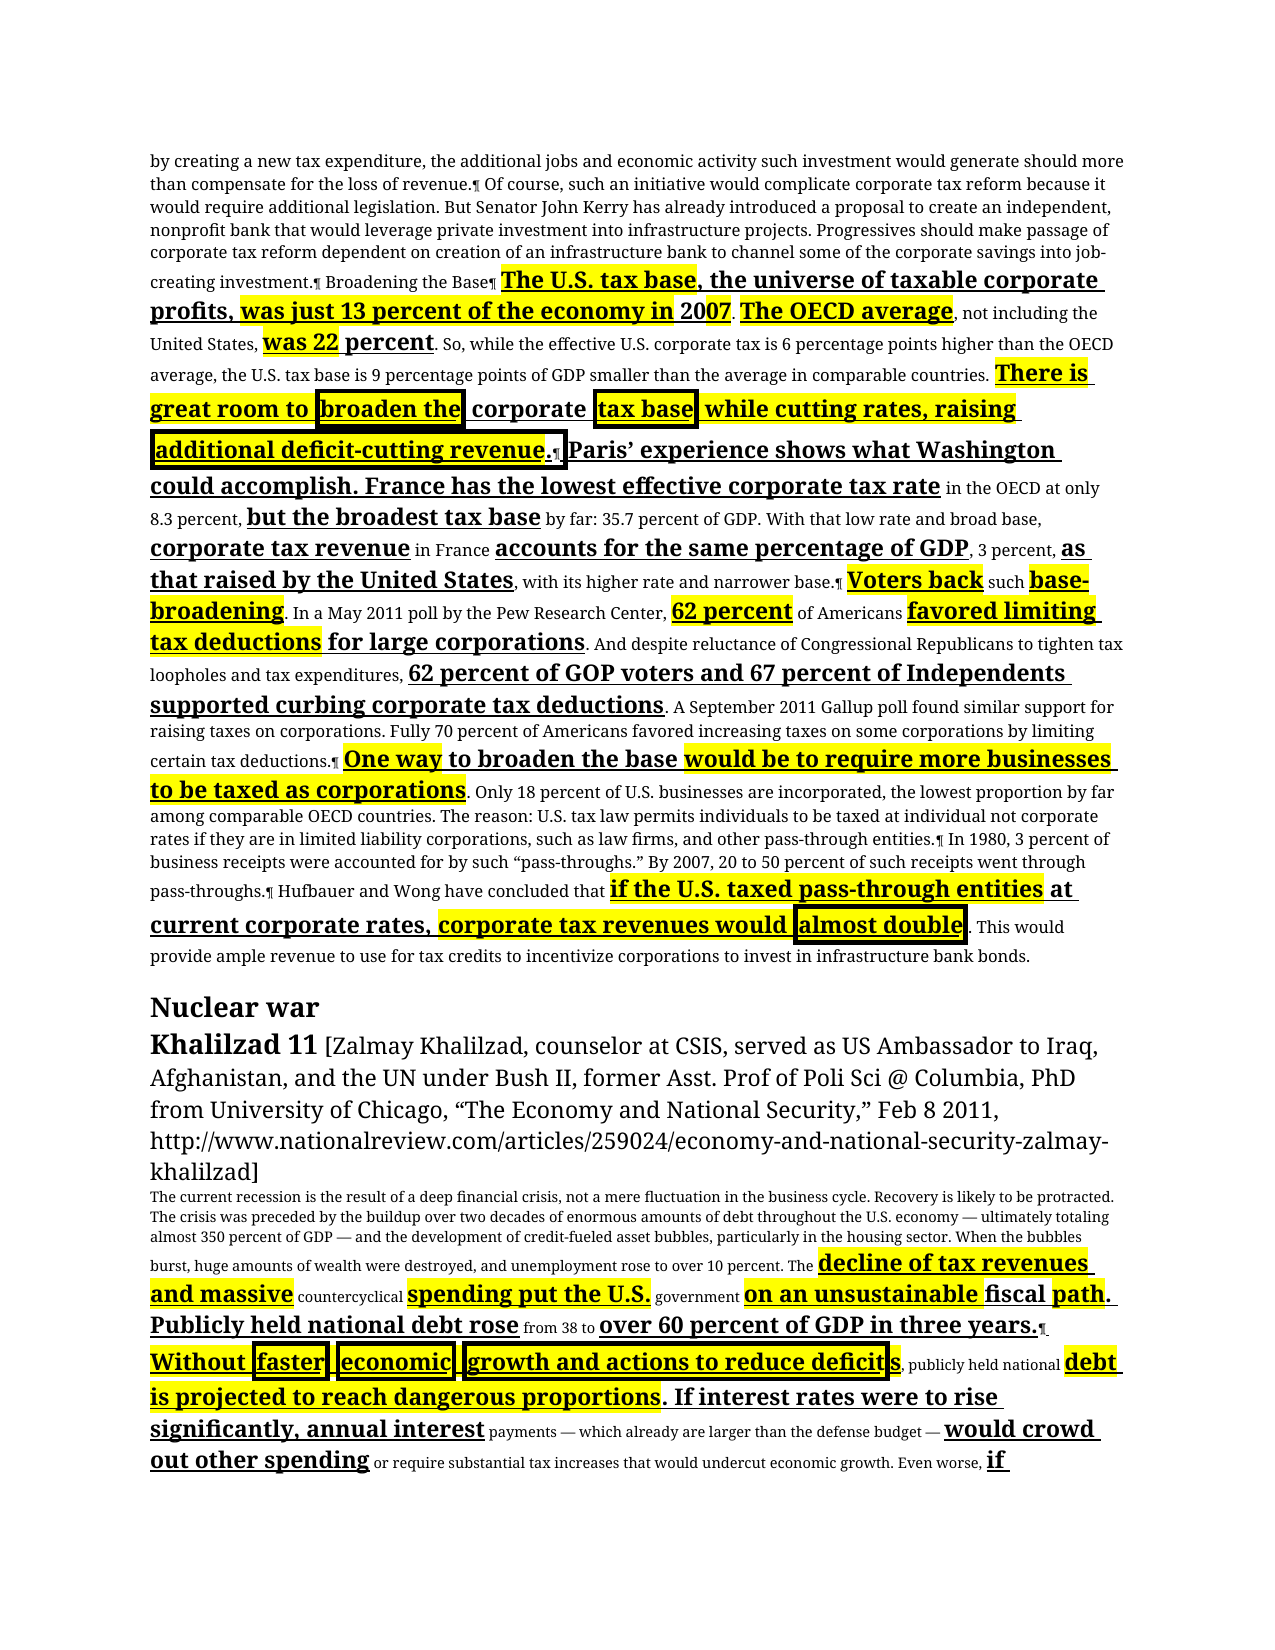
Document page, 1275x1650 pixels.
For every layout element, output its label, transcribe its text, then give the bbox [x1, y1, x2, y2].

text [150, 150, 1125, 968]
subtitle Nuclear war [150, 988, 1125, 1025]
text Khalilzad 11 [Zalmay Khalilzad, counselor at CSIS, served as US Ambassador to Iraq, Afghanistan, and the UN under Bush II, former Asst. Prof of Poli Sci @ Columbia, PhD from University of Chicago, “The Economy and National Security,” Feb 8 2011, http://www.nationalreview.com/articles/259024/economy-and-national-security-zalmay-khalilzad] [150, 1025, 1125, 1187]
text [150, 1187, 1125, 1475]
